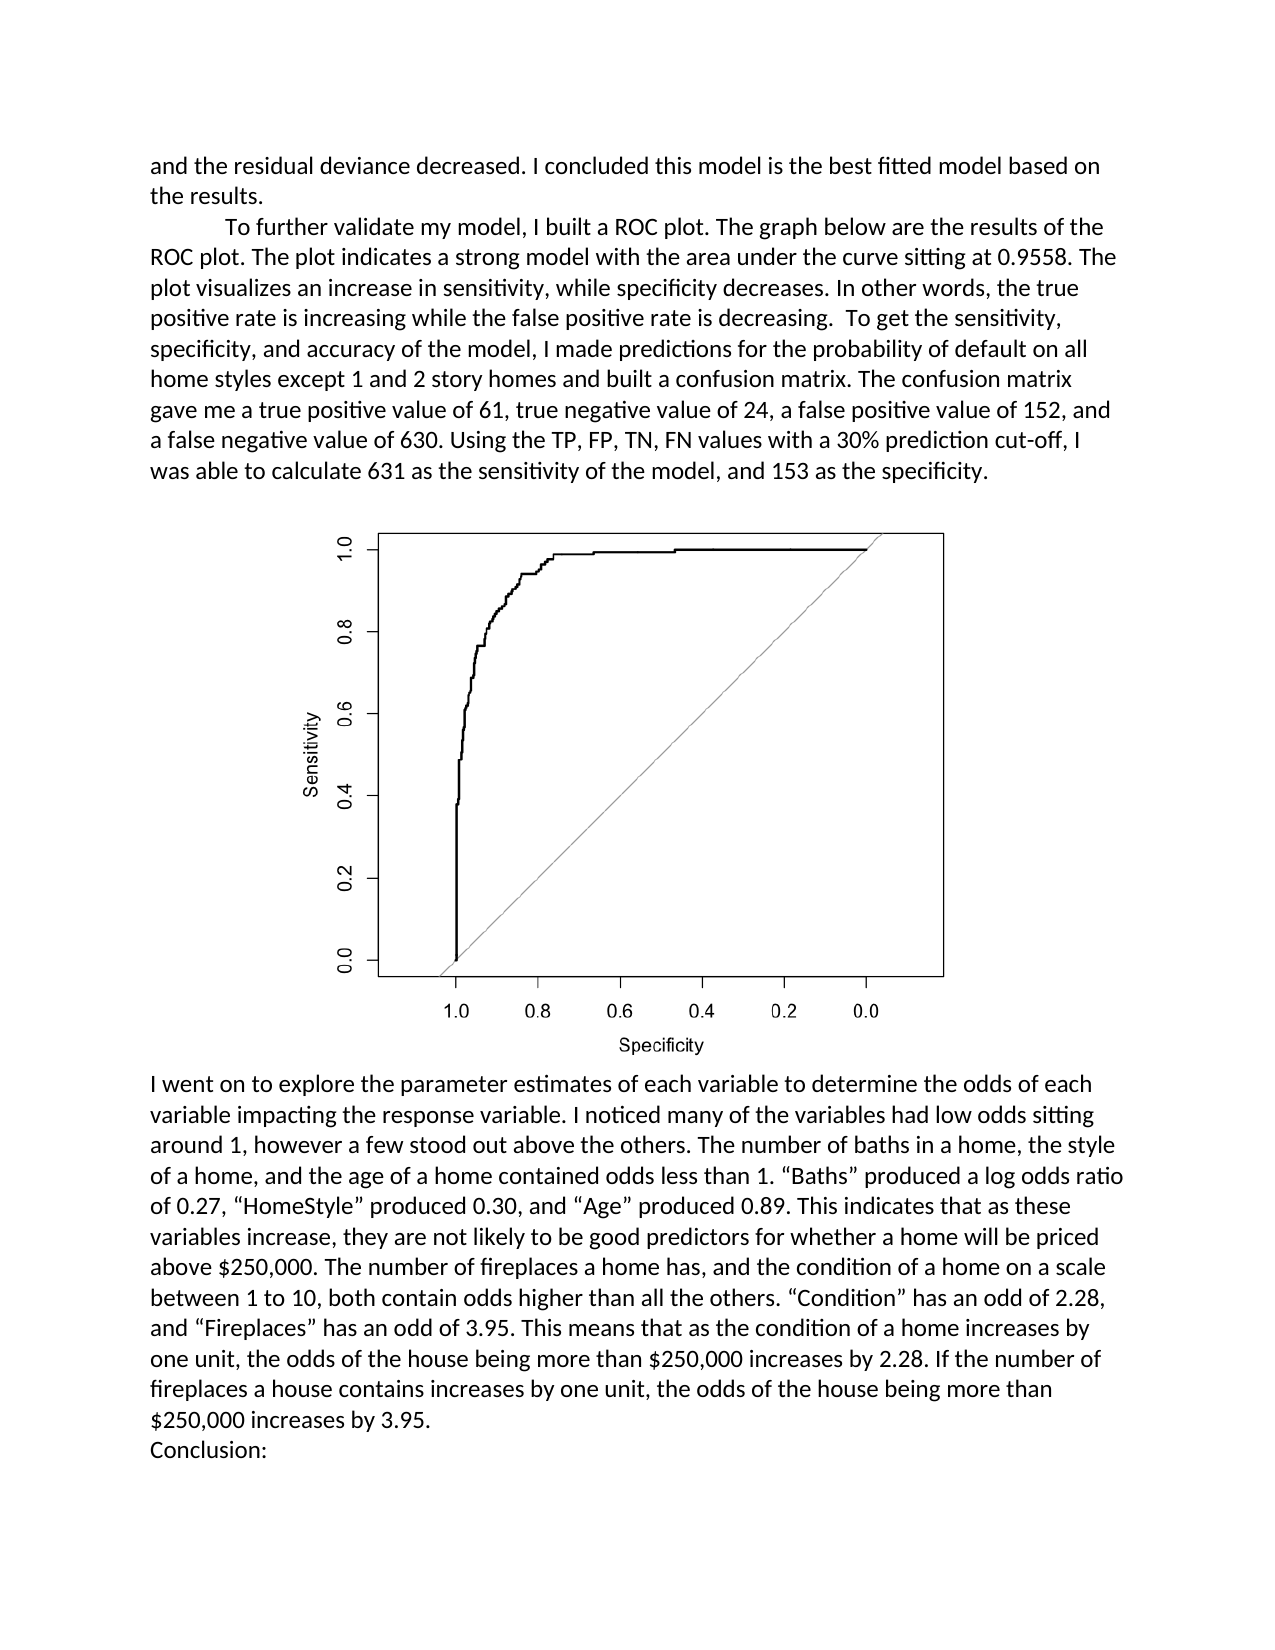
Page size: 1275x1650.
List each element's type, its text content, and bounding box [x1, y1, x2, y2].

picture [285, 485, 990, 1069]
text I went on to explore the parameter estimates of each variable to determine the odds of each variable impacting the response variable. I noticed many of the variables had low odds sitting around 1, however a few stood out above the others. The number of baths in a home, the style of a home, and the age of a home contained odds less than 1. “Baths” produced a log odds ratio of 0.27, “HomeStyle” produced 0.30, and “Age” produced 0.89. This indicates that as these variables increase, they are not likely to be good predictors for whether a home will be priced above $250,000. The number of fireplaces a home has, and the condition of a home on a scale between 1 to 10, both contain odds higher than all the others. “Condition” has an odd of 2.28, and “Fireplaces” has an odd of 3.95. This means that as the condition of a home increases by one unit, the odds of the house being more than $250,000 increases by 2.28. If the number of fireplaces a house contains increases by one unit, the odds of the house being more than $250,000 increases by 3.95. [150, 1068, 1125, 1434]
text To further validate my model, I built a ROC plot. The graph below are the results of the ROC plot. The plot indicates a strong model with the area under the curve sitting at 0.9558. The plot visualizes an increase in sensitivity, while specificity decreases. In other words, the true positive rate is increasing while the false positive rate is decreasing. To get the sensitivity, specificity, and accuracy of the model, I made predictions for the probability of default on all home styles except 1 and 2 story homes and built a confusion matrix. The confusion matrix gave me a true positive value of 61, true negative value of 24, a false positive value of 152, and a false negative value of 630. Using the TP, FP, TN, FN values with a 30% prediction cut-off, I was able to calculate 631 as the sensitivity of the model, and 153 as the specificity. [150, 211, 1125, 486]
text Conclusion: [150, 1434, 1125, 1465]
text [150, 150, 1125, 211]
